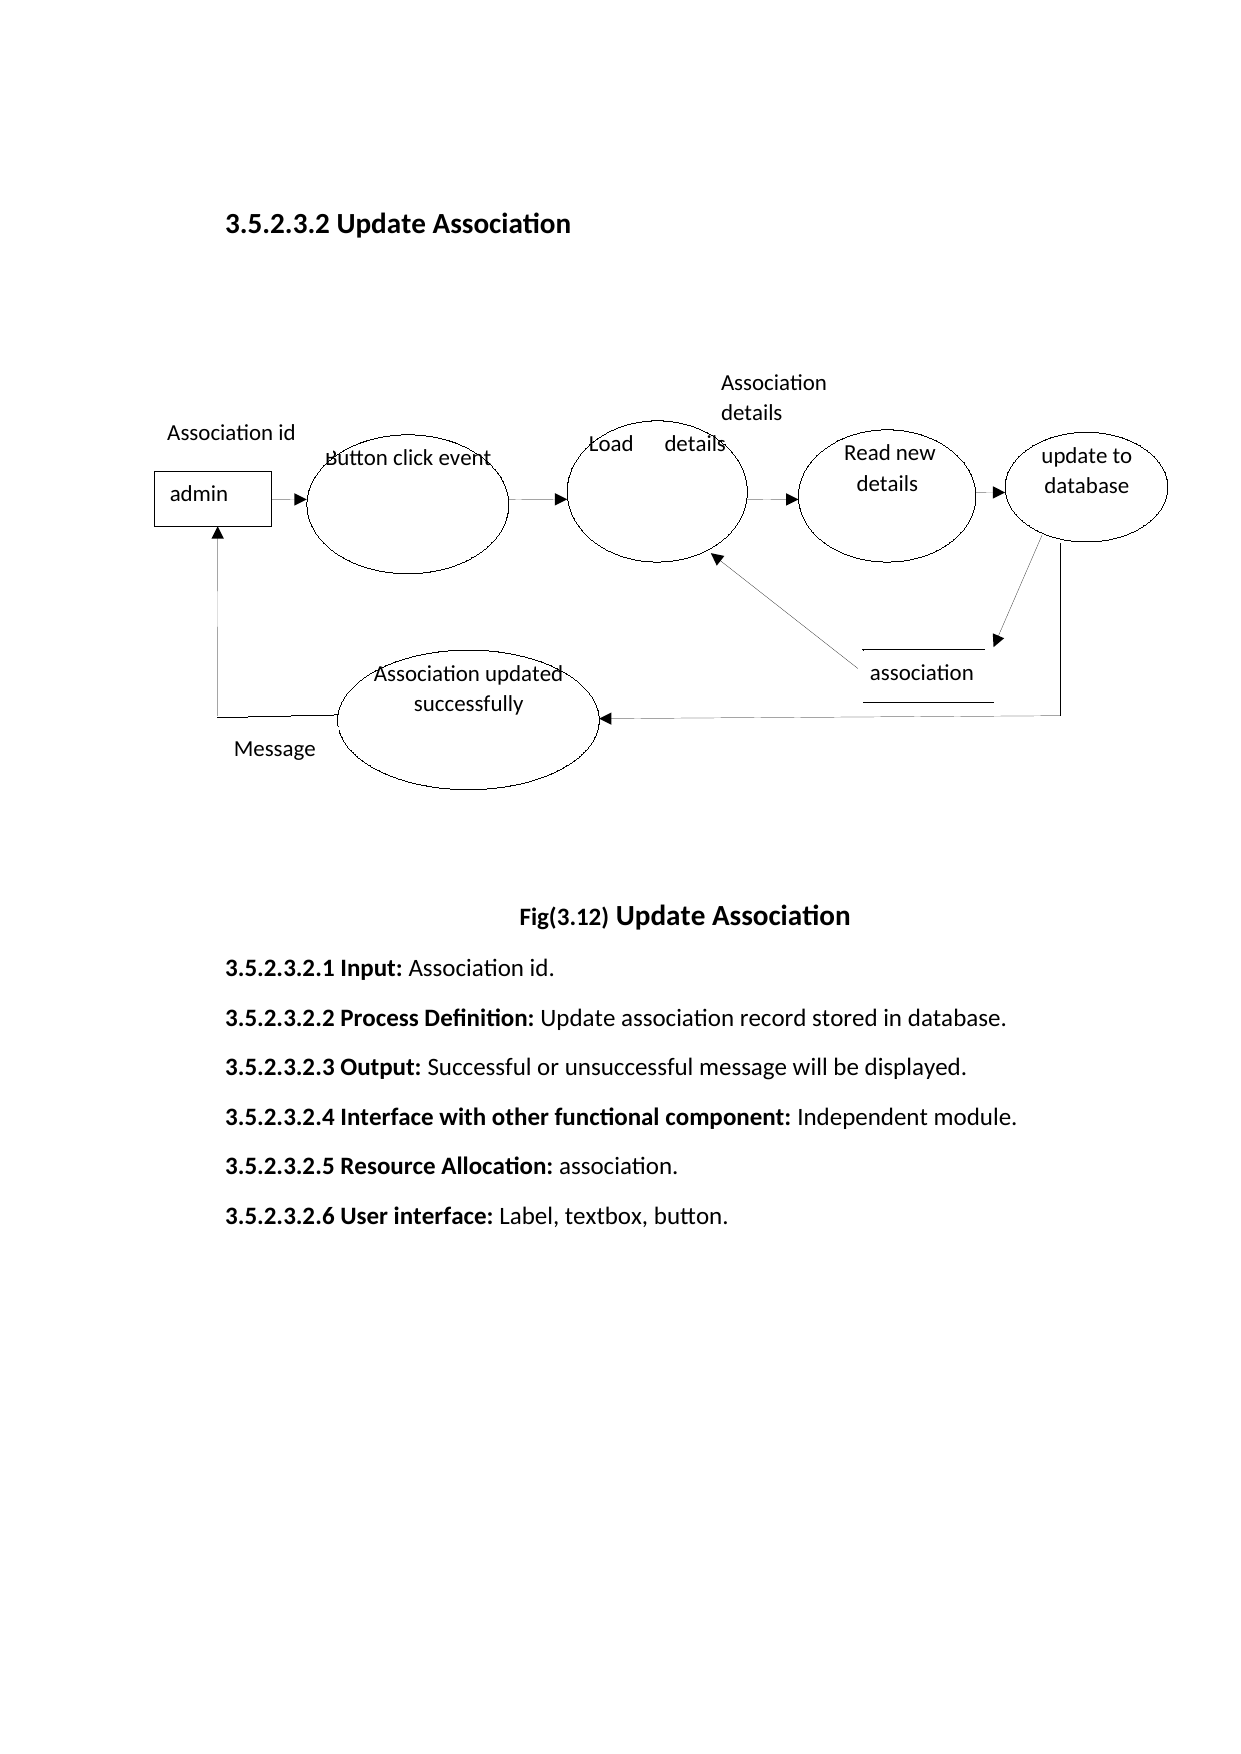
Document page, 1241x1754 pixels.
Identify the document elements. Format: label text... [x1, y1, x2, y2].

text 3.5.2.3.2.2 Process Definition: Update association record stored in database. [225, 1002, 1090, 1032]
text Fig(3.12) Update Association [225, 897, 1090, 933]
text 3.5.2.3.2.1 Input: Association id. [225, 952, 1090, 983]
text 3.5.2.3.2.6 User interface: Label, textbox, button. [225, 1200, 1090, 1231]
text 3.5.2.3.2.4 Interface with other functional component: Independent module. [225, 1101, 1090, 1131]
text 3.5.2.3.2 Update Association [225, 205, 1090, 241]
text 3.5.2.3.2.3 Output: Successful or unsuccessful message will be displayed. [225, 1051, 1090, 1082]
text 3.5.2.3.2.5 Resource Allocation: association. [225, 1151, 1090, 1181]
